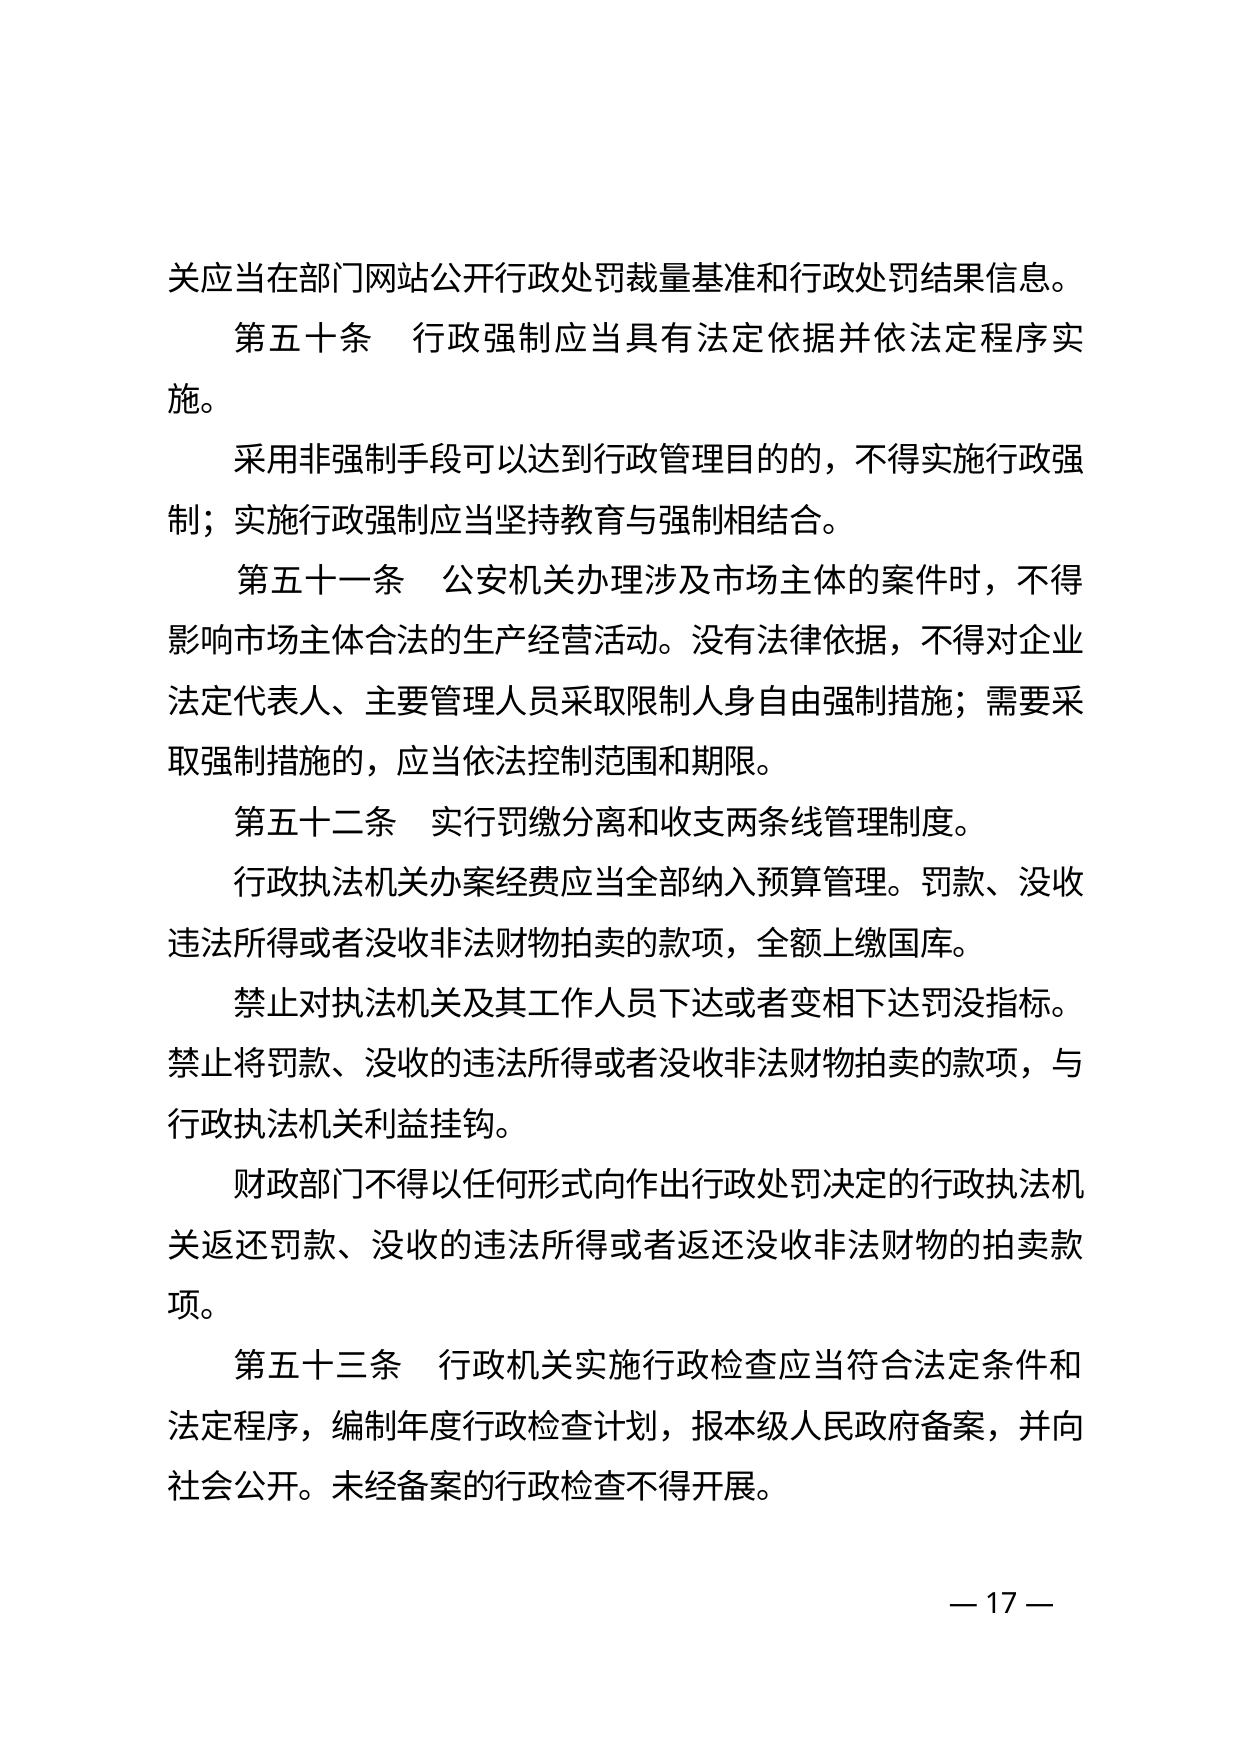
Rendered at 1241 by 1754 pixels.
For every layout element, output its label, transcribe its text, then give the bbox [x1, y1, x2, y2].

text 第五十二条 实行罚缴分离和收支两条线管理制度。 [168, 786, 1084, 846]
text 禁止对执法机关及其工作人员下达或者变相下达罚没指标。禁止将罚款、没收的违法所得或者没收非法财物拍卖的款项，与行政执法机关利益挂钩。 [168, 967, 1084, 1148]
text 第五十条 行政强制应当具有法定依据并依法定程序实施。 [168, 302, 1084, 423]
text 采用非强制手段可以达到行政管理目的的，不得实施行政强制；实施行政强制应当坚持教育与强制相结合。 [168, 423, 1084, 544]
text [168, 242, 1084, 302]
text 行政执法机关办案经费应当全部纳入预算管理。罚款、没收违法所得或者没收非法财物拍卖的款项，全额上缴国库。 [168, 846, 1084, 967]
text 财政部门不得以任何形式向作出行政处罚决定的行政执法机关返还罚款、没收的违法所得或者返还没收非法财物的拍卖款项。 [168, 1148, 1084, 1329]
text 第五十三条 行政机关实施行政检查应当符合法定条件和法定程序，编制年度行政检查计划，报本级人民政府备案，并向社会公开。未经备案的行政检查不得开展。 [168, 1329, 1084, 1511]
text 第五十一条 公安机关办理涉及市场主体的案件时，不得影响市场主体合法的生产经营活动。没有法律依据，不得对企业法定代表人、主要管理人员采取限制人身自由强制措施；需要采取强制措施的，应当依法控制范围和期限。 [168, 544, 1084, 786]
